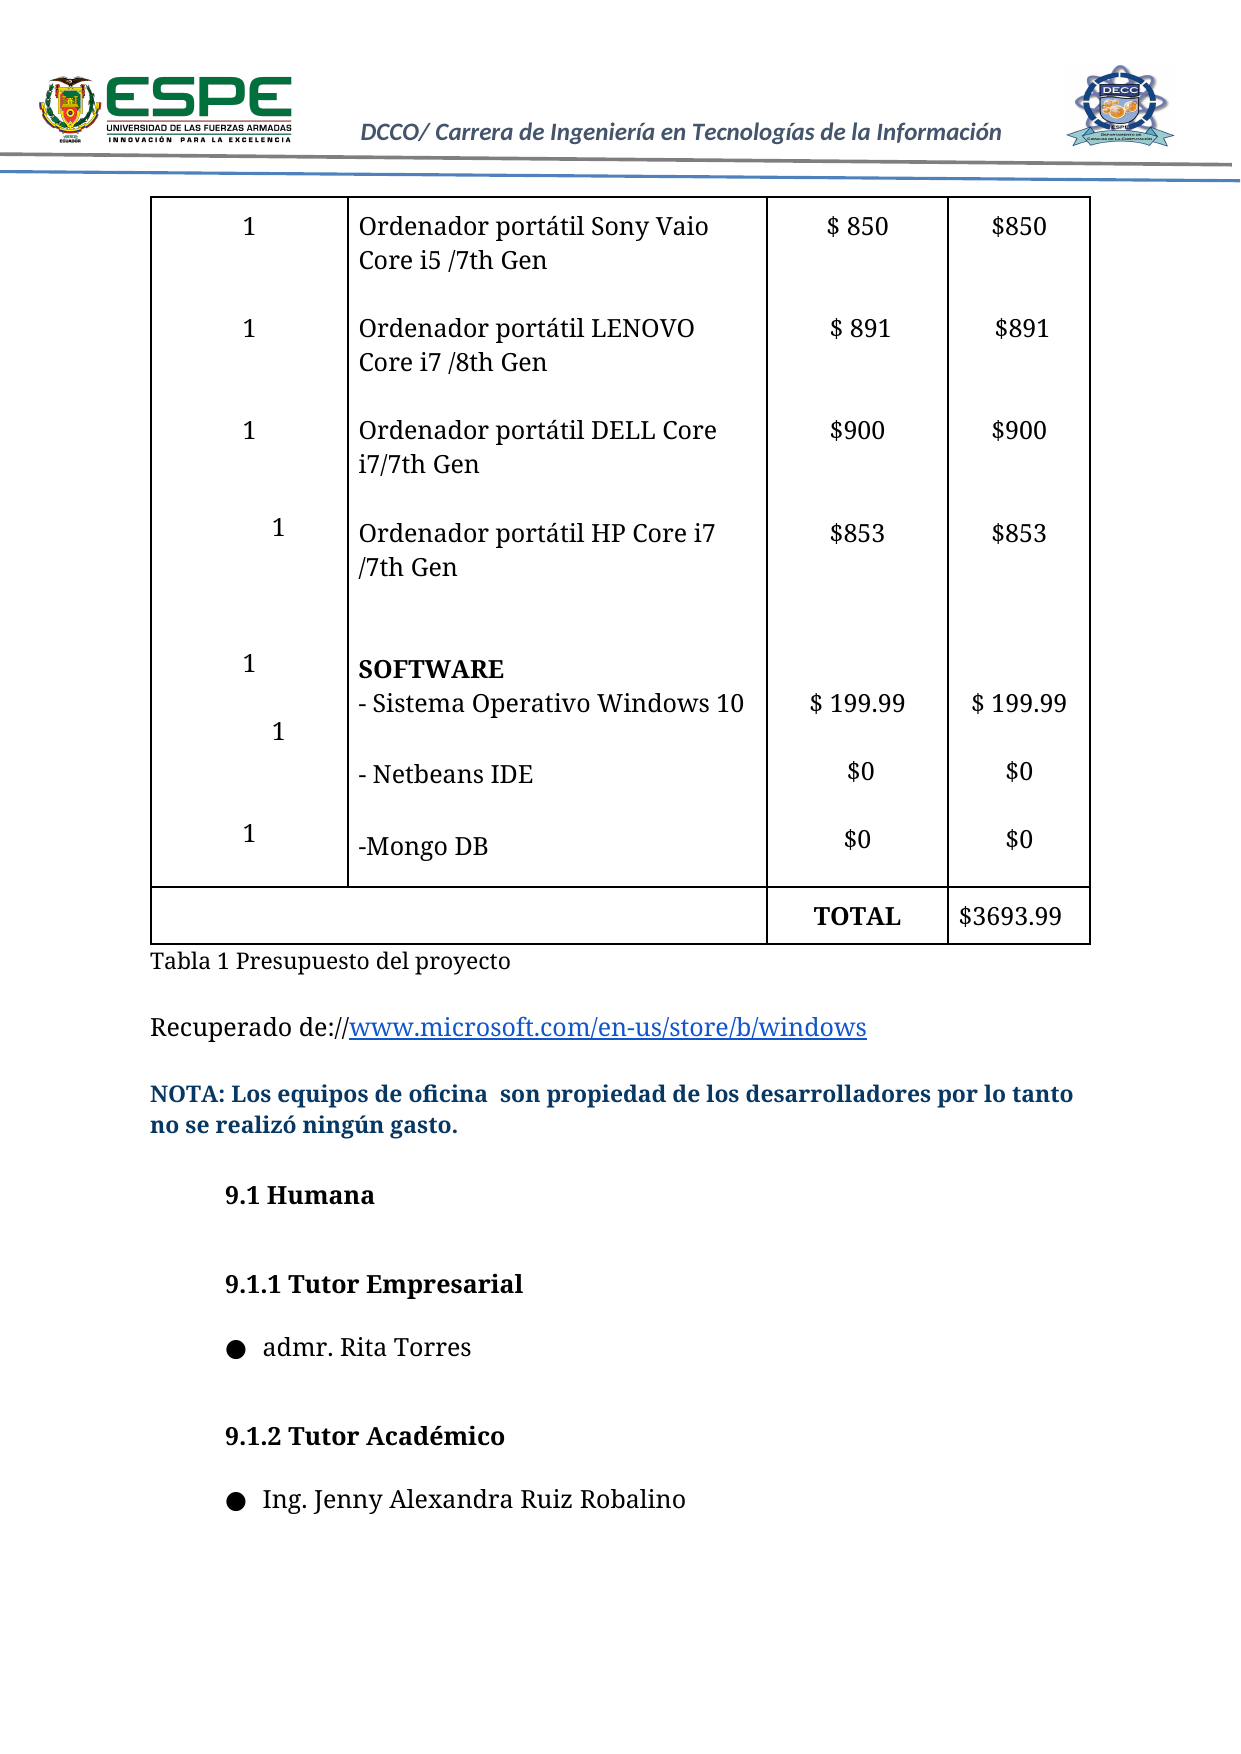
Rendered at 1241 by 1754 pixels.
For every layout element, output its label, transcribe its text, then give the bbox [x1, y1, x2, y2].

picture [37, 75, 294, 144]
table_cell [152, 888, 766, 943]
list admr. Rita Torres [225, 1330, 1090, 1364]
text Tabla 1 Presupuesto del proyecto [150, 945, 1090, 976]
table_cell TOTAL [768, 888, 947, 943]
table_cell $ 850 $ 891 $900 $853 $ 199.99 $0 $0 [768, 198, 947, 886]
table_cell $850 $891 $900 $853 $ 199.99 $0 $0 [949, 198, 1089, 886]
text Recuperado de://www.microsoft.com/en-us/store/b/windows NOTA: Los equipos de oficina son propiedad de los desarrolladores por lo tanto no se realizó ningún gasto. [150, 1009, 1090, 1140]
text 9.1 Humana [225, 1178, 1090, 1212]
table_cell $3693.99 [949, 888, 1089, 943]
list Ing. Jenny Alexandra Ruiz Robalino [225, 1482, 1090, 1516]
text 9.1.2 Tutor Académico [225, 1418, 1090, 1452]
picture [1065, 61, 1176, 150]
text 9.1.1 Tutor Empresarial [225, 1266, 1090, 1300]
table_cell 1 1 1 1 1 1 1 [152, 198, 347, 886]
